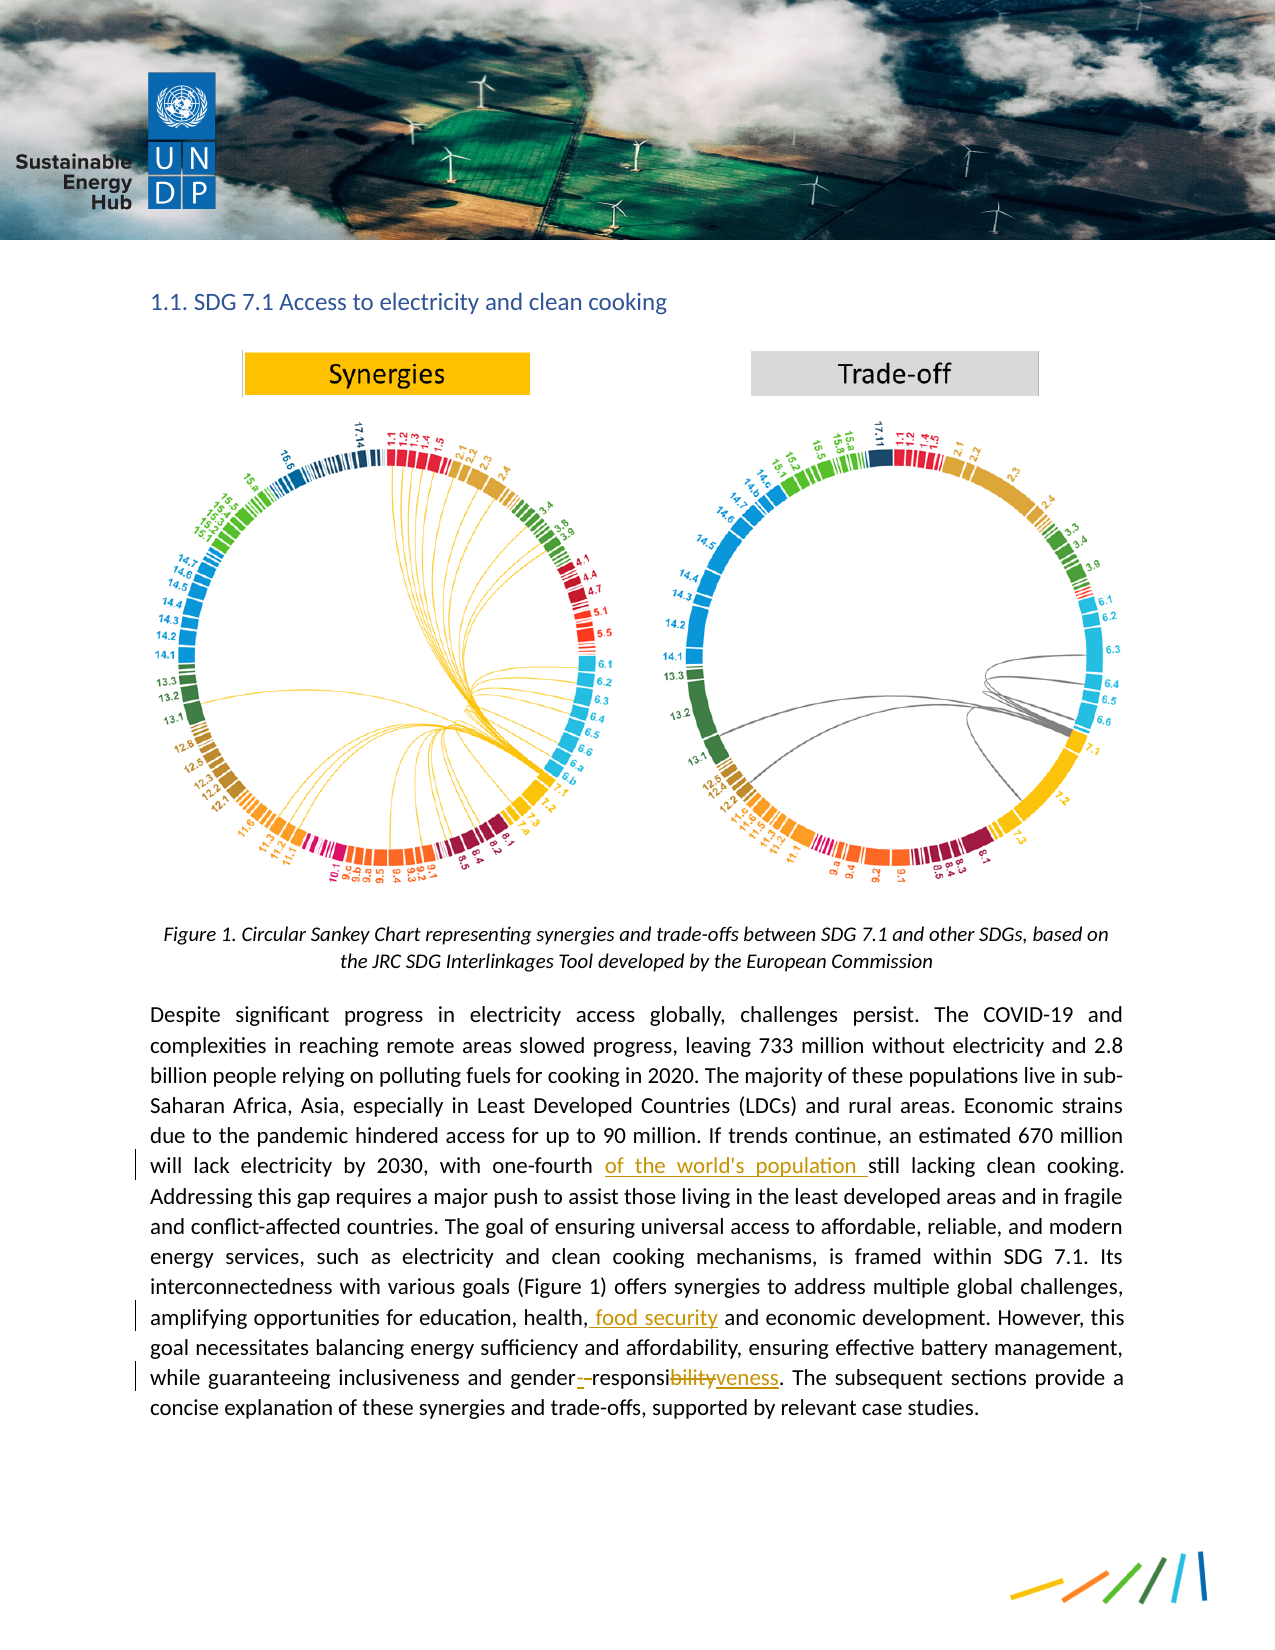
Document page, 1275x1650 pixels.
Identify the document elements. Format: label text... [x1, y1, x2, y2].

text Figure 1. Circular Sankey Chart representing synergies and trade-offs between SDG 7.1 and other SDGs, based on the JRC SDG Interlinkages Tool developed by the European Commission [150, 921, 1125, 973]
subtitle SDG 7.1 Access to electricity and clean cooking [150, 286, 1125, 317]
picture [0, 0, 1275, 240]
text Despite significant progress in electricity access globally, challenges persist. The COVID-19 and complexities in reaching remote areas slowed progress, leaving 733 million without electricity and 2.8 billion people relying on polluting fuels for cooking in 2020. The majority of these populations live in sub-Saharan Africa, Asia, especially in Least Developed Countries (LDCs) and rural areas. Economic strains due to the pandemic hindered access for up to 90 million. If trends continue, an estimated 670 million will lack electricity by 2030, with one-fourth still lacking clean cooking. Addressing this gap requires a major push to assist those living in the least developed areas and in fragile and conflict-affected countries. The goal of ensuring universal access to affordable, reliable, and modern energy services, such as electricity and clean cooking mechanisms, is framed within SDG 7.1. Its interconnectedness with various goals (Figure 1) offers synergies to address multiple global challenges, amplifying opportunities for education, health, and economic development. However, this goal necessitates balancing energy sufficiency and affordability, ensuring effective battery management, while guaranteeing inclusiveness and genderresponsi. The subsequent sections provide a concise explanation of these synergies and trade-offs, supported by relevant case studies. [150, 1001, 1125, 1421]
picture [957, 1501, 1257, 1650]
picture [150, 344, 1131, 894]
